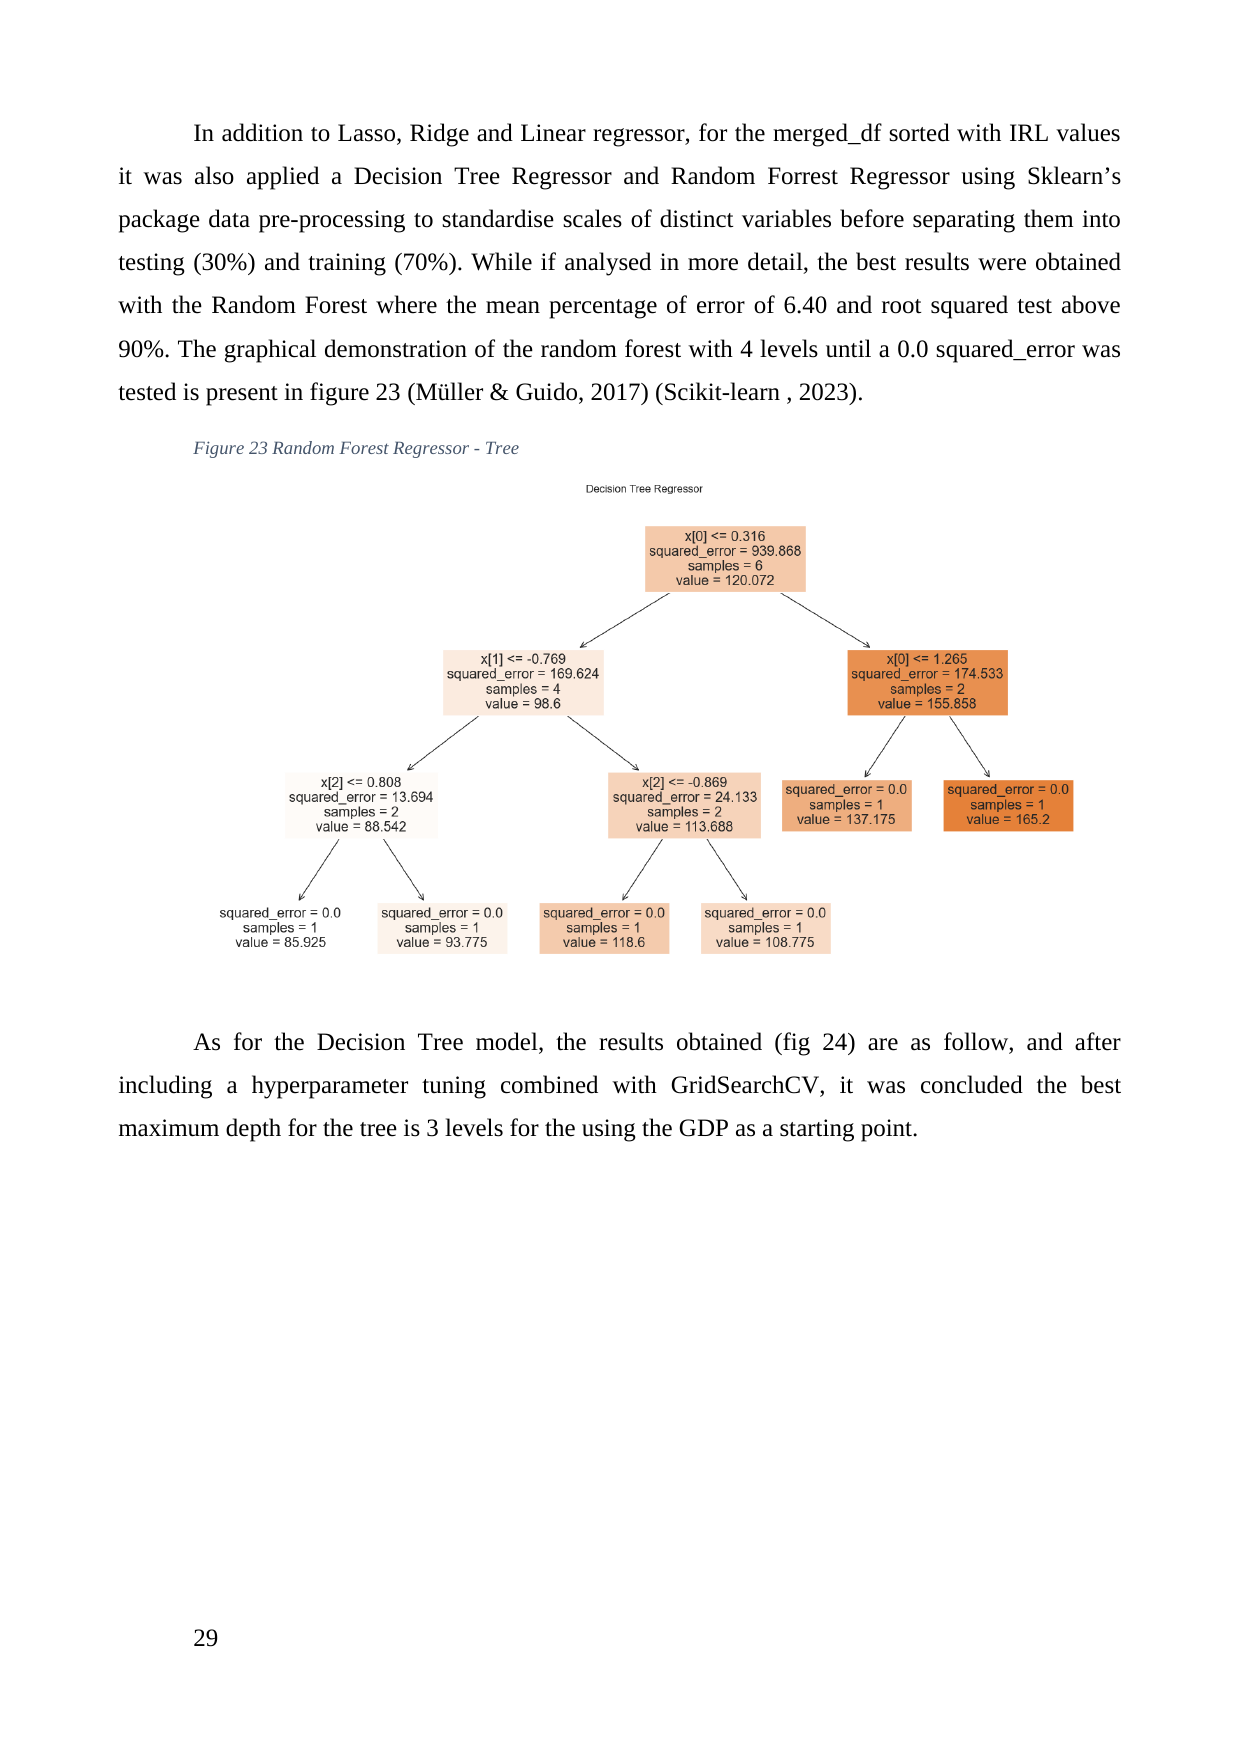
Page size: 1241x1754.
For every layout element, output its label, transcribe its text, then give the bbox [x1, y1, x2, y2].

picture [193, 479, 1095, 996]
text As for the Decision Tree model, the results obtained (fig 24) are as follow, and after including a hyperparameter tuning combined with GridSearchCV, it was concluded the best maximum depth for the tree is 3 levels for the using the GDP as a starting point. [118, 1027, 1122, 1142]
text In addition to Lasso, Ridge and Linear regressor, for the merged_df sorted with IRL values it was also applied a Decision Tree Regressor and Random Forrest Regressor using Sklearn’s package data pre-processing to standardise scales of distinct variables before separating them into testing (30%) and training (70%). While if analysed in more detail, the best results were obtained with the Random Forest where the mean percentage of error of 6.40 and root squared test above 90%. The graphical demonstration of the random forest with 4 levels until a 0.0 squared_error was tested is present in figure 23. [118, 118, 1122, 406]
